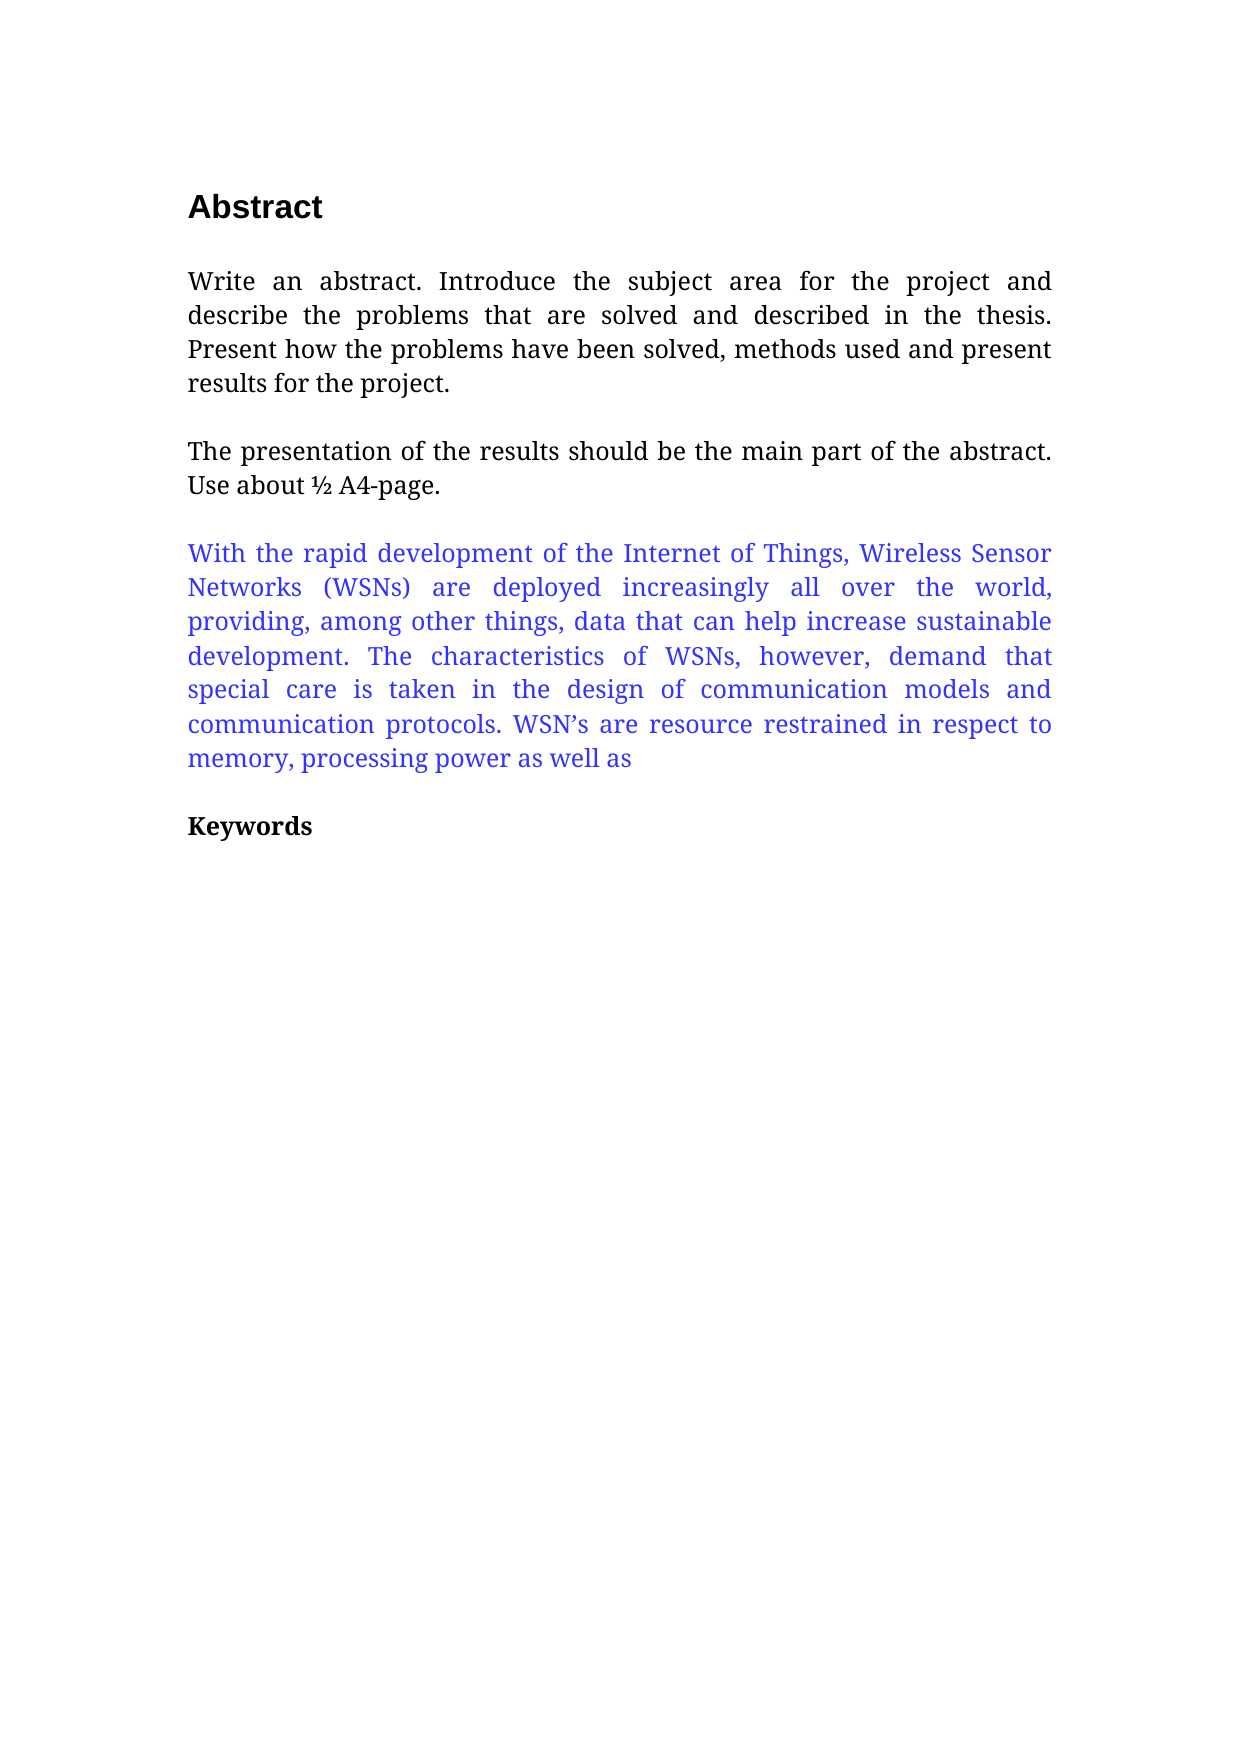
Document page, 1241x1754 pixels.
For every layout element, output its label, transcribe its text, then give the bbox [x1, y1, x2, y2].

text Keywords [187, 808, 1053, 842]
text With the rapid development of the Internet of Things, Wireless Sensor Networks (WSNs) are deployed increasingly all over the world, providing, among other things, data that can help increase sustainable development. The characteristics of WSNs, however, demand that special care is taken in the design of communication models and communication protocols. WSN’s are resource restrained in respect to memory, processing power as well as [187, 536, 1053, 774]
text Write an abstract. Introduce the subject area for the project and describe the problems that are solved and described in the thesis. Present how the problems have been solved, methods used and present results for the project. [187, 263, 1053, 400]
text Abstract [187, 187, 1053, 226]
text The presentation of the results should be the main part of the abstract. Use about ½ A4-page. [187, 434, 1053, 502]
